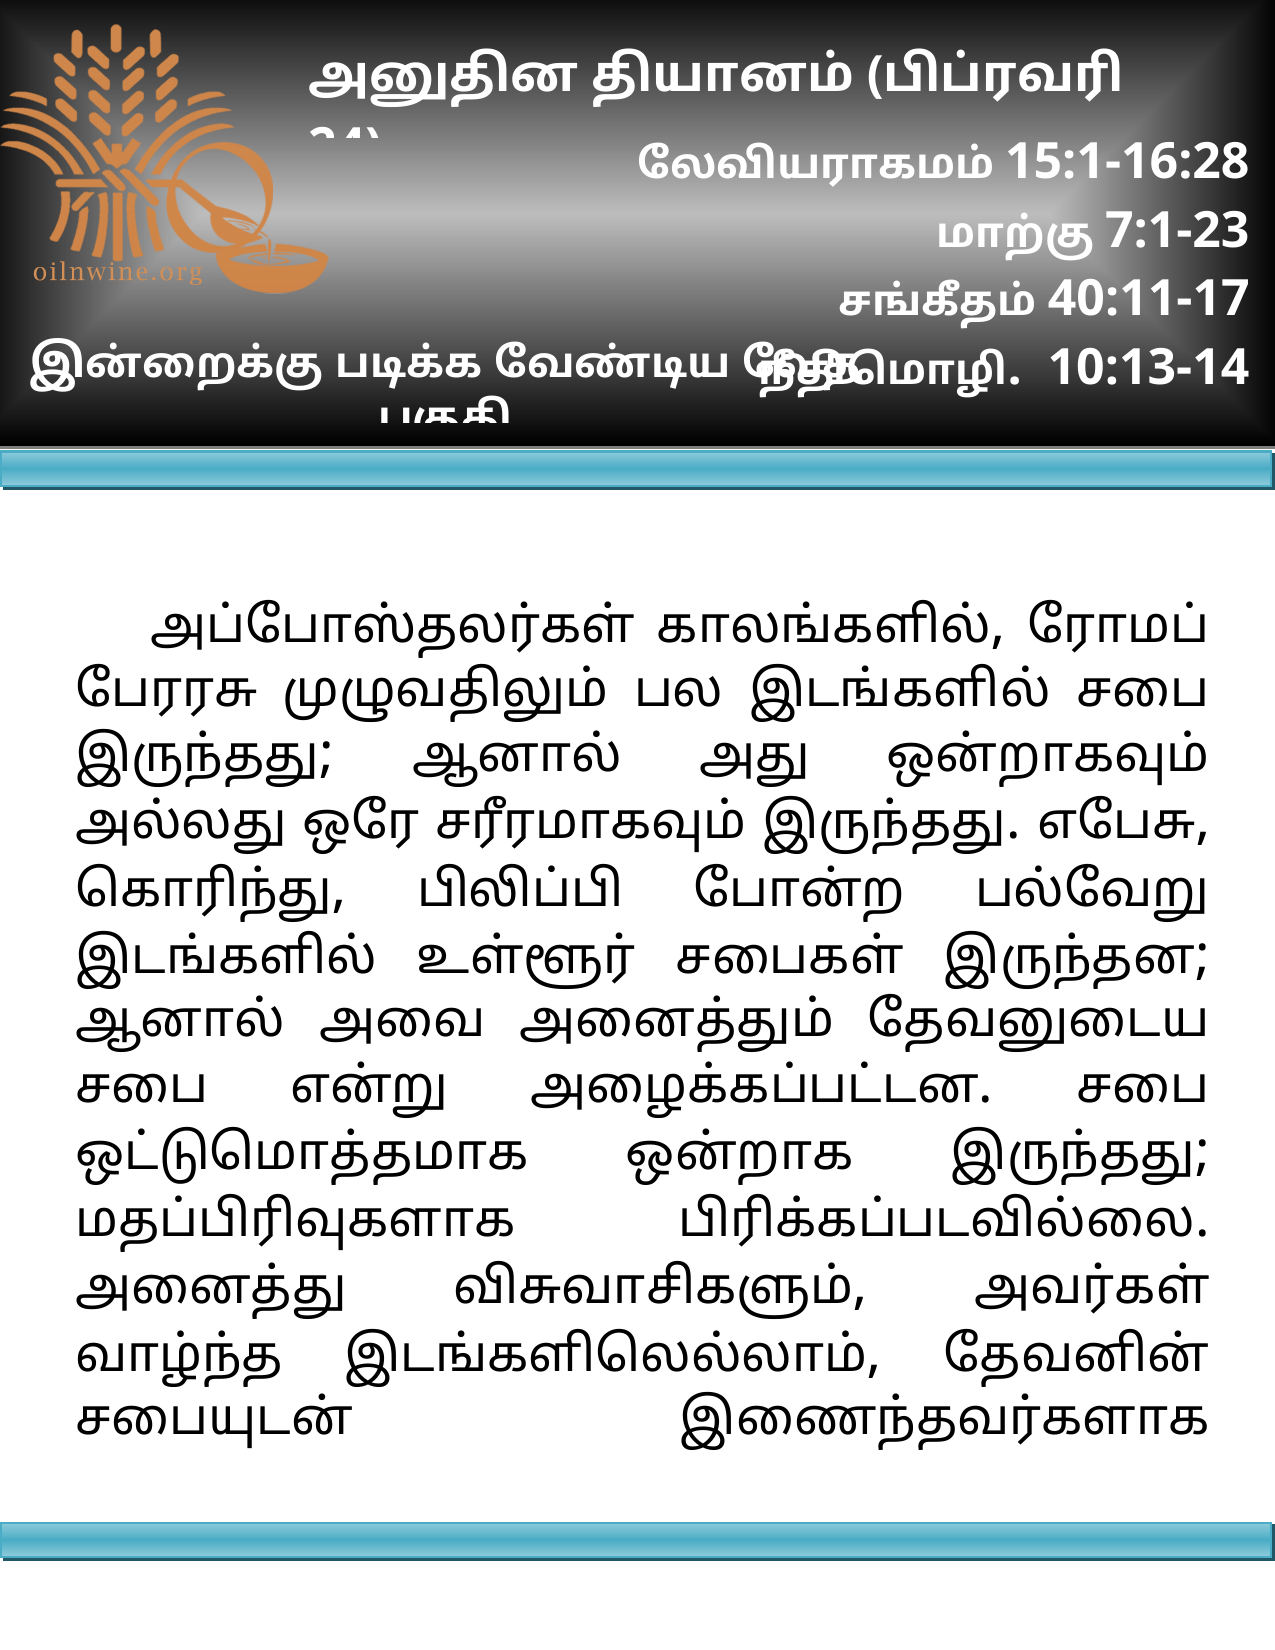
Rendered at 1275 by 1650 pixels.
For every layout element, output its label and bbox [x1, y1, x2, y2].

text [75, 595, 1209, 1453]
